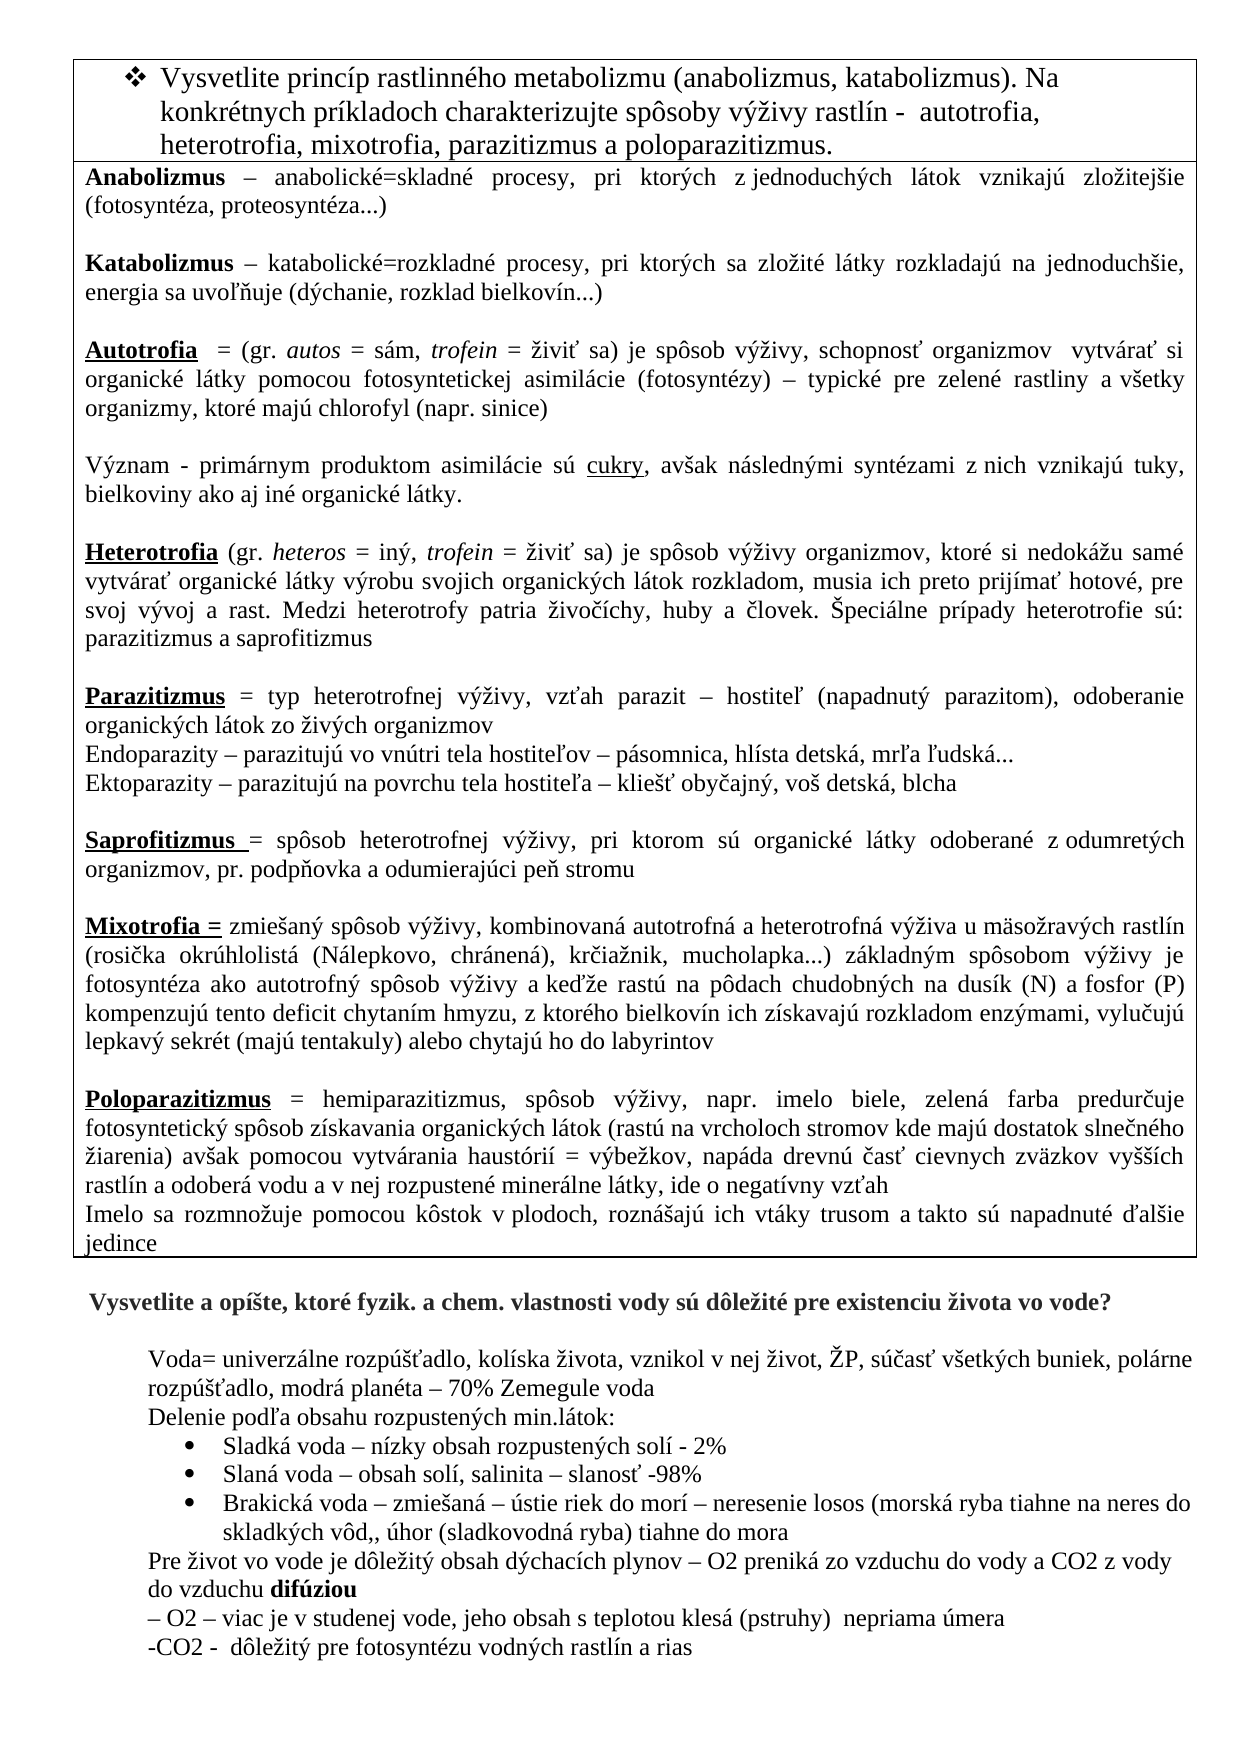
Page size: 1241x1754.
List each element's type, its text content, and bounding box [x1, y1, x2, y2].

list Slaná voda – obsah solí, salinita – slanosť -98% [185, 1459, 1196, 1488]
table_cell Anabolizmus – anabolické=skladné procesy, pri ktorých z jednoduchých látok vznikajú zložitejšie (fotosyntéza, proteosyntéza...) Katabolizmus – katabolické=rozkladné procesy, pri ktorých sa zložité látky rozkladajú na jednoduchšie, energia sa uvoľňuje (dýchanie, rozklad bielkovín...) Autotrofia = (gr. autos = sám, trofein = živiť sa) je spôsob výživy, schopnosť organizmov vytvárať si organické látky pomocou fotosyntetickej asimilácie (fotosyntézy) – typické pre zelené rastliny a všetky organizmy, ktoré majú chlorofyl (napr. sinice) Význam - primárnym produktom asimilácie sú cukry, avšak následnými syntézami z nich vznikajú tuky, bielkoviny ako aj iné organické látky. Heterotrofia (gr. heteros = iný, trofein = živiť sa) je spôsob výživy organizmov, ktoré si nedokážu samé vytvárať organické látky výrobu svojich organických látok rozkladom, musia ich preto prijímať hotové, pre svoj vývoj a rast. Medzi heterotrofy patria živočíchy, huby a človek. Špeciálne prípady heterotrofie sú: parazitizmus a saprofitizmus Parazitizmus = typ heterotrofnej výživy, vzťah parazit – hostiteľ (napadnutý parazitom), odoberanie organických látok zo živých organizmov Endoparazity – parazitujú vo vnútri tela hostiteľov – pásomnica, hlísta detská, mrľa ľudská... Ektoparazity – parazitujú na povrchu tela hostiteľa – kliešť obyčajný, voš detská, blcha Saprofitizmus = spôsob heterotrofnej výživy, pri ktorom sú organické látky odoberané z odumretých organizmov, pr. podpňovka a odumierajúci peň stromu Mixotrofia = zmiešaný spôsob výživy, kombinovaná autotrofná a heterotrofná výživa u mäsožravých rastlín (rosička okrúhlolistá (Nálepkovo, chránená), krčiažnik, mucholapka...) základným spôsobom výživy je fotosyntéza ako autotrofný spôsob výživy a keďže rastú na pôdach chudobných na dusík (N) a fosfor (P) kompenzujú tento deficit chytaním hmyzu, z ktorého bielkovín ich získavajú rozkladom enzýmami, vylučujú lepkavý sekrét (majú tentakuly) alebo chytajú ho do labyrintov Poloparazitizmus = hemiparazitizmus, spôsob výživy, napr. imelo biele, zelená farba predurčuje fotosyntetický spôsob získavania organických látok (rastú na vrcholoch stromov kde majú dostatok slnečného žiarenia) avšak pomocou vytvárania haustórií = výbežkov, napáda drevnú časť cievnych zväzkov vyšších rastlín a odoberá vodu a v nej rozpustené minerálne látky, ide o negatívny vzťah Imelo sa rozmnožuje pomocou kôstok v plodoch, roznášajú ich vtáky trusom a takto sú napadnuté ďalšie jedince [74, 162, 1196, 1256]
text – O2 – viac je v studenej vode, jeho obsah s teplotou klesá (pstruhy) nepriama úmera [148, 1603, 1196, 1632]
list Sladká voda – nízky obsah rozpustených solí - 2% [185, 1431, 1196, 1459]
list Brakická voda – zmiešaná – ústie riek do morí – neresenie losos (morská ryba tiahne na neres do skladkých vôd,, úhor (sladkovodná ryba) tiahne do mora [185, 1488, 1196, 1546]
table_header Vysvetlite princíp rastlinného metabolizmu (anabolizmus, katabolizmus). Na konkrétnych príkladoch charakterizujte spôsoby výživy rastlín - autotrofia, heterotrofia, mixotrofia, parazitizmus a poloparazitizmus. [74, 60, 1196, 161]
text Voda= univerzálne rozpúšťadlo, kolíska života, vznikol v nej život, ŽP, súčasť všetkých buniek, polárne rozpúšťadlo, modrá planéta – 70% Zemegule voda [148, 1344, 1196, 1402]
text -CO2 - dôležitý pre fotosyntézu vodných rastlín a rias [148, 1632, 1196, 1661]
text Delenie podľa obsahu rozpustených min.látok: [148, 1402, 1196, 1431]
text Vysvetlite a opíšte, ktoré fyzik. a chem. vlastnosti vody sú dôležité pre existenciu života vo vode? [88, 1287, 1196, 1315]
text Pre život vo vode je dôležitý obsah dýchacích plynov – O2 preniká zo vzduchu do vody a CO2 z vody do vzduchu difúziou [148, 1546, 1196, 1603]
